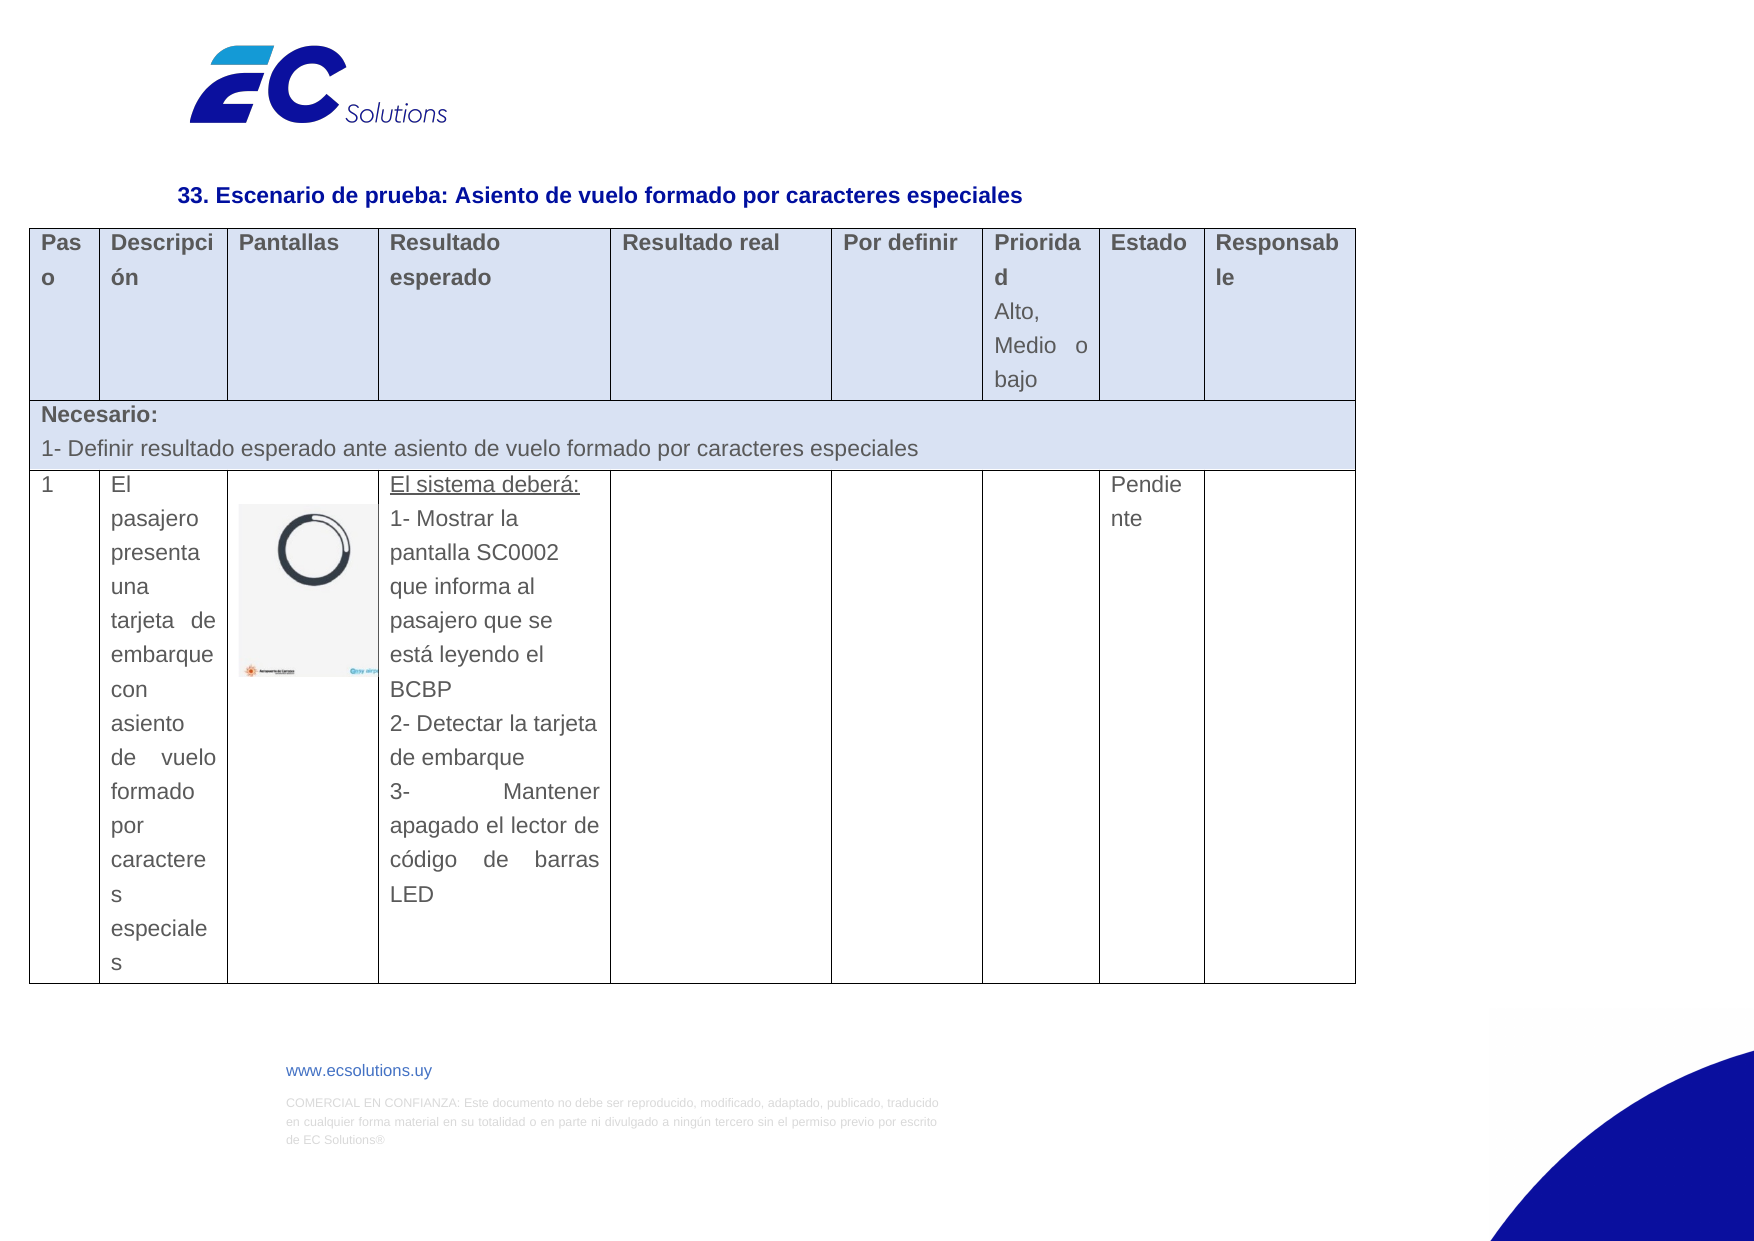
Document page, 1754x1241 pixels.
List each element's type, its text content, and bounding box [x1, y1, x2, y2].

table_cell Necesario: 1- Definir resultado esperado ante asiento de vuelo formado por caracteres especiales [30, 401, 1355, 469]
table_cell [832, 471, 982, 983]
table_header Por definir [832, 229, 982, 400]
table_header Descripción [100, 229, 227, 400]
subtitle 33. Escenario de prueba: Asiento de vuelo formado por caracteres especiales [177, 182, 1503, 208]
table_cell El pasajero presenta una tarjeta de embarque con asiento de vuelo formado por caracteres especiales [100, 471, 227, 983]
picture [238, 504, 379, 677]
table_header Pantallas [228, 229, 378, 400]
table_header Prioridad Alto, Medio o bajo [983, 229, 1099, 400]
table_header Estado [1100, 229, 1204, 400]
picture [1488, 1008, 1754, 1241]
table_cell 1 [30, 471, 99, 983]
table_cell [228, 471, 378, 983]
picture [189, 45, 448, 123]
table_cell Pendiente [1100, 471, 1204, 983]
table_header Responsable [1205, 229, 1355, 400]
table_header Resultado real [611, 229, 831, 400]
table_header Paso [30, 229, 99, 400]
table_cell [1205, 471, 1355, 983]
table_header Resultado esperado [379, 229, 610, 400]
table_cell El sistema deberá: 1- Mostrar la pantalla SC0002 que informa al pasajero que se está leyendo el BCBP 2- Detectar la tarjeta de embarque 3- Mantener apagado el lector de código de barras LED [379, 471, 610, 983]
table_cell [983, 471, 1099, 983]
table_cell [611, 471, 831, 983]
